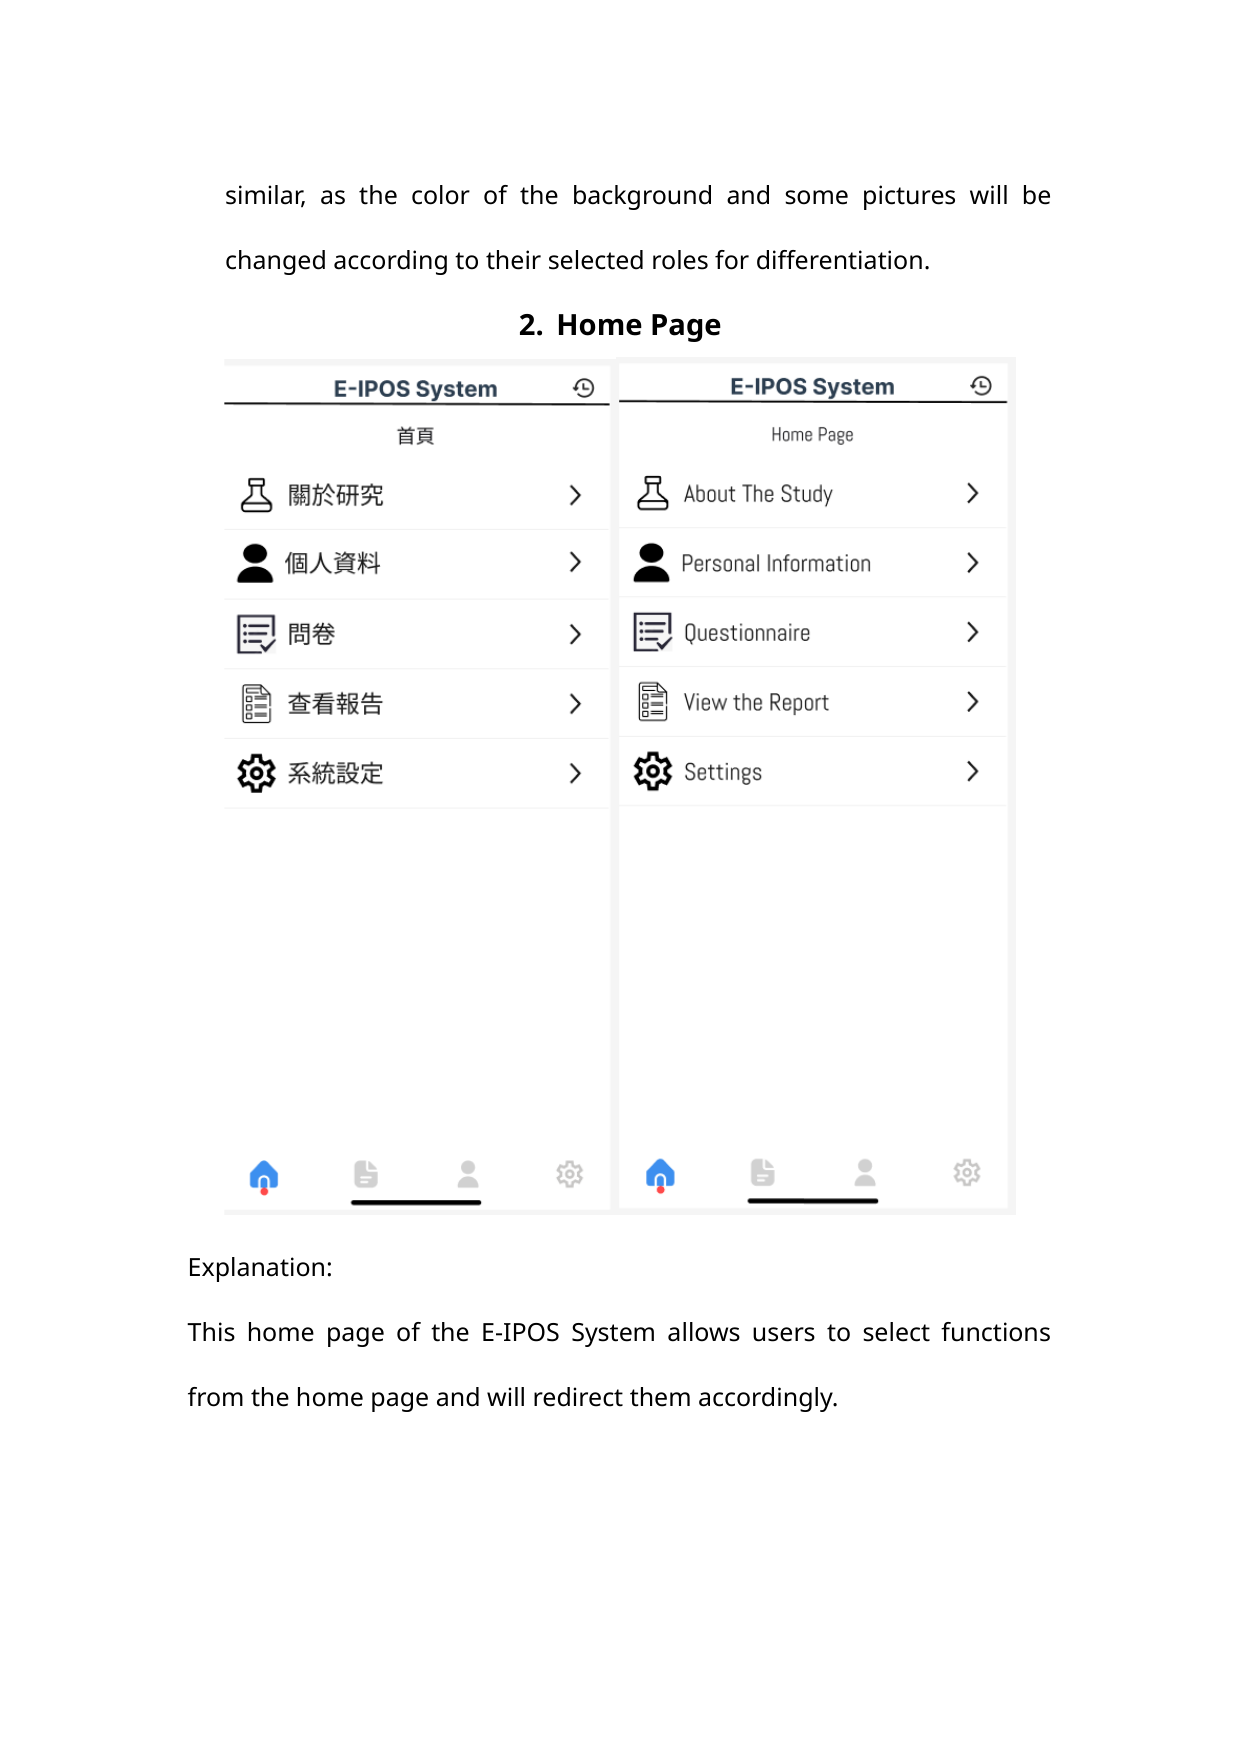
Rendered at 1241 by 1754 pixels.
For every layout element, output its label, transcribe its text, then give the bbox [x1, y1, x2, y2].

list Home Page [187, 292, 1053, 357]
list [225, 162, 1053, 292]
text This home page of the E-IPOS System allows users to select functions from the home page and will redirect them accordingly. [187, 1299, 1053, 1429]
picture [224, 357, 1016, 1215]
text Explanation: [187, 1234, 1053, 1299]
